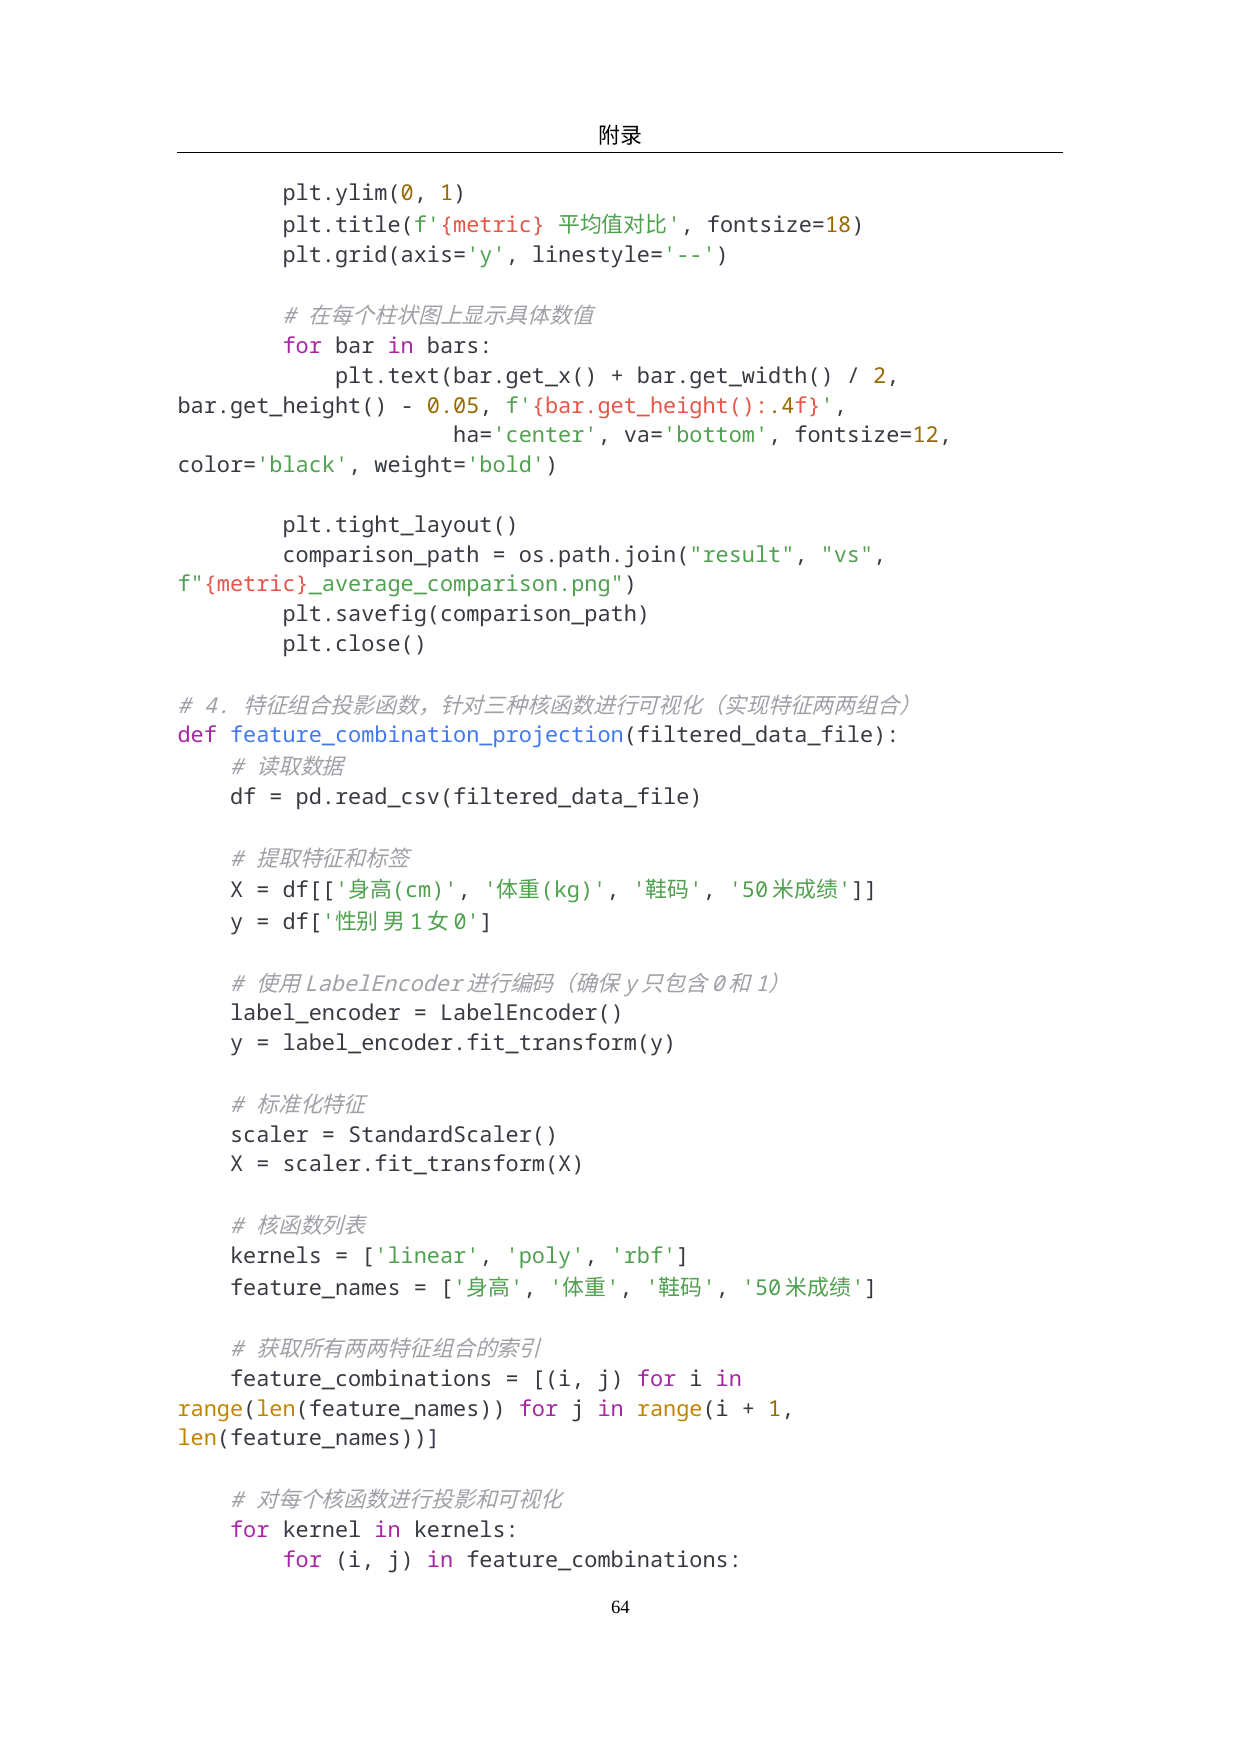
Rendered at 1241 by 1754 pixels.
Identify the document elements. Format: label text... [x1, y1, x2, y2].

text # 标准化特征 [177, 1087, 1063, 1118]
text feature_combinations = [(i, j) for i in range(len(feature_names)) for j in range(i + 1, len(feature_names))] [177, 1363, 1063, 1452]
text plt.close() [177, 628, 1063, 658]
text X = df[['身高(cm)', '体重(kg)', '鞋码', '50米成绩']] [177, 872, 1063, 904]
text kernels = ['linear', 'poly', 'rbf'] [177, 1240, 1063, 1269]
text # 提取特征和标签 [177, 841, 1063, 872]
text label_encoder = LabelEncoder() [177, 997, 1063, 1027]
text for kernel in kernels: [177, 1514, 1063, 1543]
text # 在每个柱状图上显示具体数值 [177, 298, 1063, 330]
text plt.savefig(comparison_path) [177, 598, 1063, 628]
text comparison_path = os.path.join("result", "vs", f"{metric}_average_comparison.png") [177, 539, 1063, 598]
text ha='center', va='bottom', fontsize=12, color='black', weight='bold') [177, 419, 1063, 479]
text # 读取数据 [177, 749, 1063, 781]
text # 使用LabelEncoder进行编码（确保y只包含0和1） [177, 966, 1063, 997]
text y = df['性别 男1女0'] [177, 904, 1063, 936]
text plt.ylim(0, 1) [177, 177, 1063, 207]
text plt.title(f'{metric} 平均值对比', fontsize=18) [177, 207, 1063, 239]
text # 获取所有两两特征组合的索引 [177, 1331, 1063, 1363]
text for bar in bars: [177, 330, 1063, 360]
text plt.text(bar.get_x() + bar.get_width() / 2, bar.get_height() - 0.05, f'{bar.get_height():.4f}', [177, 360, 1063, 419]
text # 核函数列表 [177, 1208, 1063, 1240]
text scaler = StandardScaler() [177, 1118, 1063, 1148]
text plt.tight_layout() [177, 509, 1063, 539]
text # 4. 特征组合投影函数，针对三种核函数进行可视化（实现特征两两组合） [177, 688, 1063, 719]
text # 对每个核函数进行投影和可视化 [177, 1482, 1063, 1514]
text X = scaler.fit_transform(X) [177, 1148, 1063, 1178]
text plt.grid(axis='y', linestyle='--') [177, 239, 1063, 268]
text y = label_encoder.fit_transform(y) [177, 1027, 1063, 1057]
text feature_names = ['身高', '体重', '鞋码', '50米成绩'] [177, 1269, 1063, 1301]
text for (i, j) in feature_combinations: [177, 1543, 1063, 1573]
text df = pd.read_csv(filtered_data_file) [177, 781, 1063, 811]
text def feature_combination_projection(filtered_data_file): [177, 719, 1063, 749]
